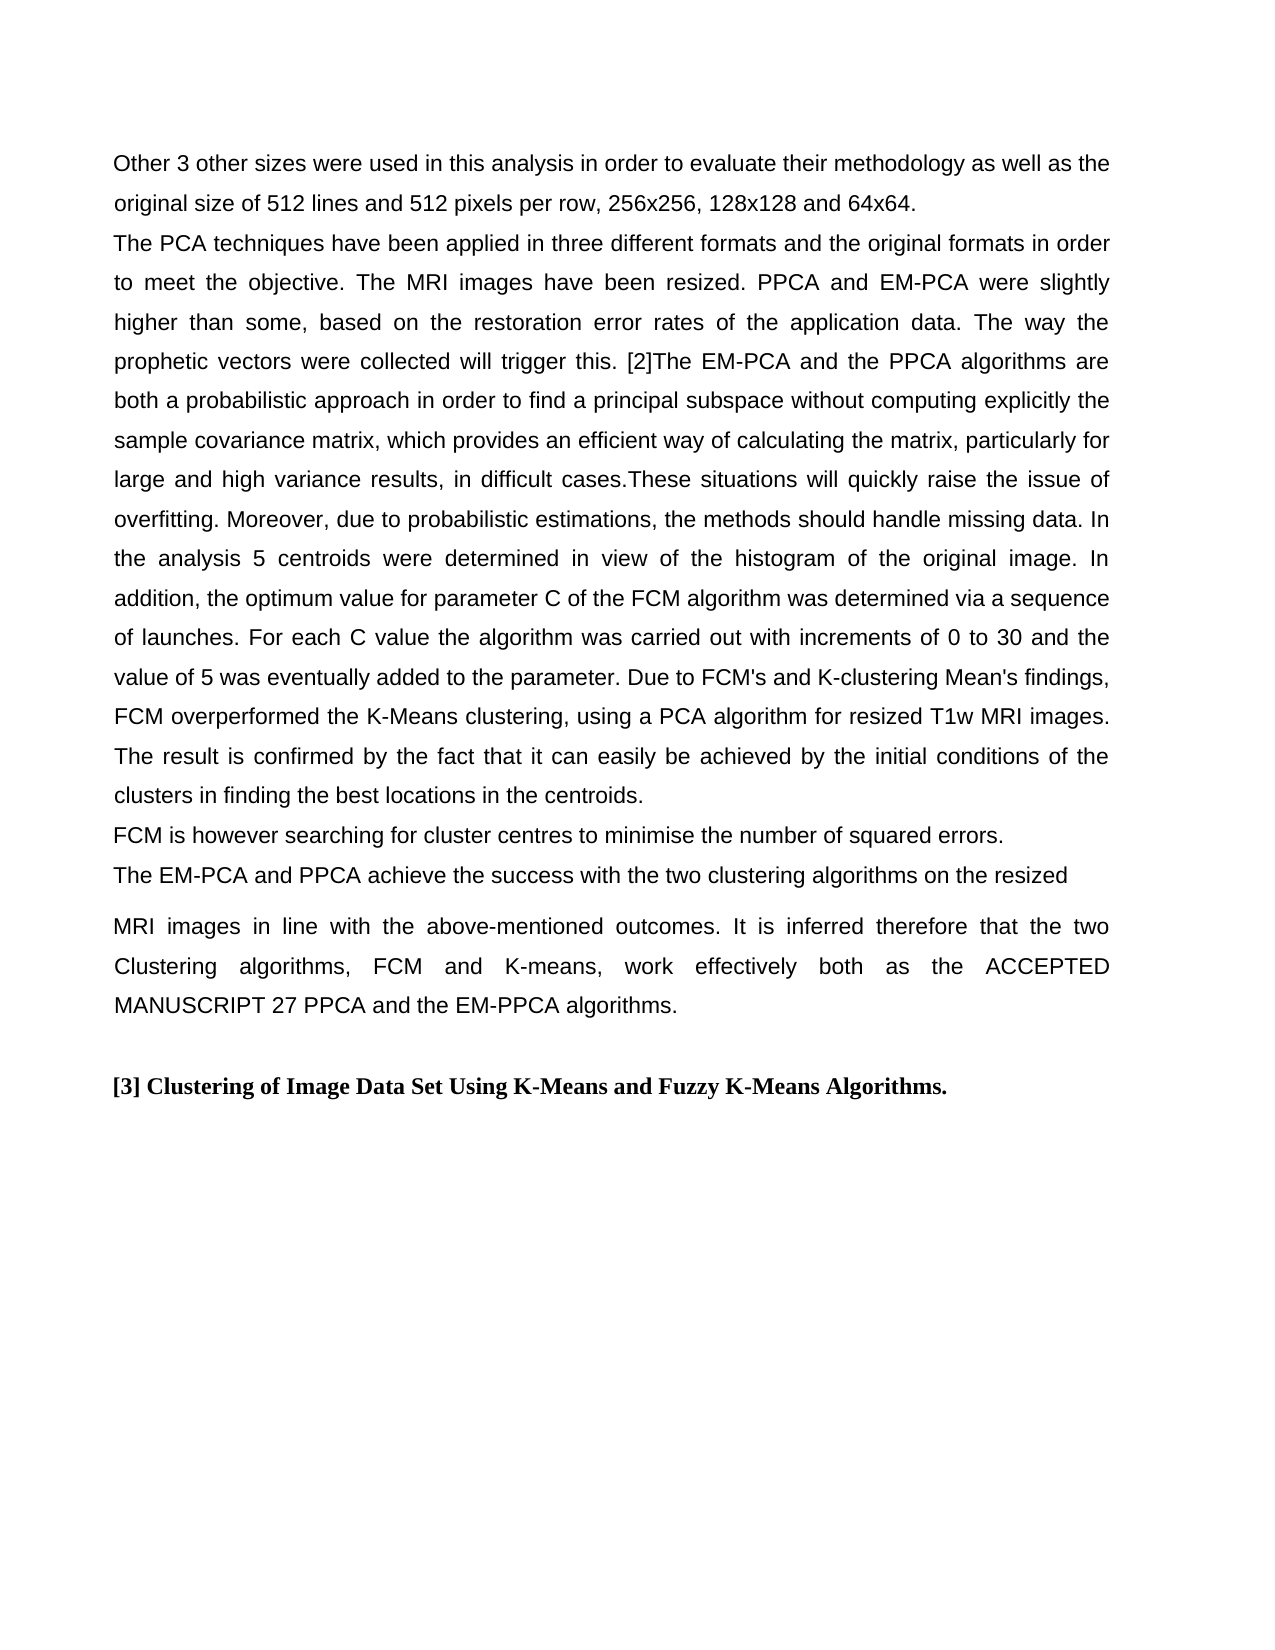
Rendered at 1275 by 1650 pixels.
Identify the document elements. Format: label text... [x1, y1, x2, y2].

text Other 3 other sizes were used in this analysis in order to evaluate their methodology as well as the original size of 512 lines and 512 pixels per row, 256x256, 128x128 and 64x64. [113, 150, 1111, 216]
text The EM-PCA and PPCA achieve the success with the two clustering algorithms on the resized [113, 862, 1111, 888]
text The PCA techniques have been applied in three different formats and the original formats in order to meet the objective. The MRI images have been resized. PPCA and EM-PCA were slightly higher than some, based on the restoration error rates of the application data. The way the prophetic vectors were collected will trigger this. [2]The EM-PCA and the PPCA algorithms are both a probabilistic approach in order to find a principal subspace without computing explicitly the sample covariance matrix, which provides an efficient way of calculating the matrix, particularly for large and high variance results, in difficult cases.These situations will quickly raise the issue of overfitting. Moreover, due to probabilistic estimations, the methods should handle missing data. In the analysis 5 centroids were determined in view of the histogram of the original image. In addition, the optimum value for parameter C of the FCM algorithm was determined via a sequence of launches. For each C value the algorithm was carried out with increments of 0 to 30 and the value of 5 was eventually added to the parameter. Due to FCM's and K-clustering Mean's findings, FCM overperformed the K-Means clustering, using a PCA algorithm for resized T1w MRI images. The result is confirmed by the fact that it can easily be achieved by the initial conditions of the clusters in finding the best locations in the centroids. [113, 229, 1111, 808]
text MRI images in line with the above-mentioned outcomes. It is inferred therefore that the two Clustering algorithms, FCM and K-means, work effectively both as the ACCEPTED MANUSCRIPT 27 PPCA and the EM-PPCA algorithms. [113, 913, 1111, 1019]
text [3] Clustering of Image Data Set Using K-Means and Fuzzy K-Means Algorithms. [112, 1072, 1162, 1100]
text FCM is however searching for cluster centres to minimise the number of squared errors. [113, 822, 1111, 848]
